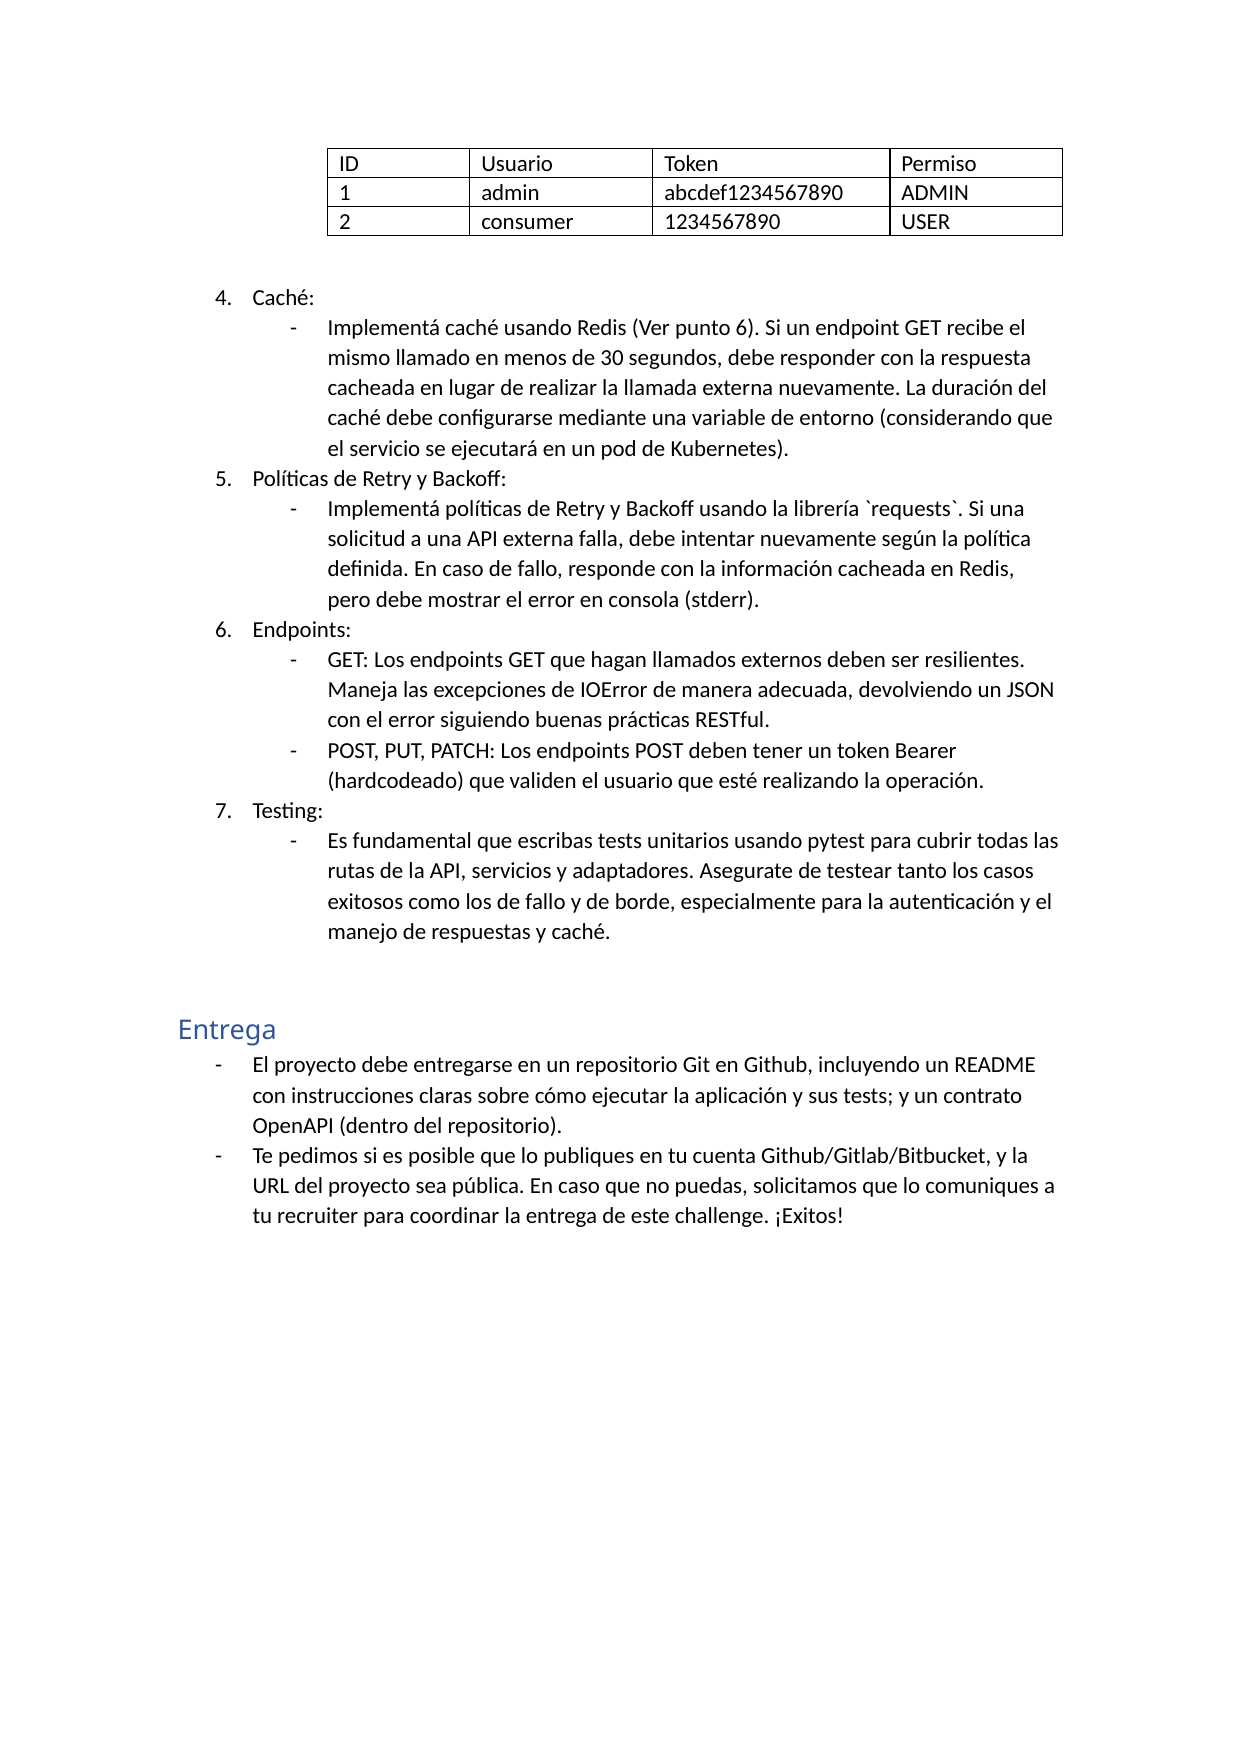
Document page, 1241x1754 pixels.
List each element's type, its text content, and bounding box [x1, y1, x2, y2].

list Implementá políticas de Retry y Backoff usando la librería `requests`. Si una solicitud a una API externa falla, debe intentar nuevamente según la política definida. En caso de fallo, responde con la información cacheada en Redis, pero debe mostrar el error en consola (stderr). [290, 494, 1063, 613]
list POST, PUT, PATCH: Los endpoints POST deben tener un token Bearer (hardcodeado) que validen el usuario que esté realizando la operación. [290, 736, 1063, 794]
table_cell ADMIN [891, 178, 1062, 206]
table_cell 2 [328, 207, 469, 235]
list Implementá caché usando Redis (Ver punto 6). Si un endpoint GET recibe el mismo llamado en menos de 30 segundos, debe responder con la respuesta cacheada en lugar de realizar la llamada externa nuevamente. La duración del caché debe configurarse mediante una variable de entorno (considerando que el servicio se ejecutará en un pod de Kubernetes). [290, 313, 1063, 462]
table_cell abcdef1234567890 [653, 178, 889, 206]
table_header Permiso [891, 149, 1062, 177]
table_cell consumer [470, 207, 652, 235]
list Endpoints: [215, 615, 1063, 643]
list Es fundamental que escribas tests unitarios usando pytest para cubrir todas las rutas de la API, servicios y adaptadores. Asegurate de testear tanto los casos exitosos como los de fallo y de borde, especialmente para la autenticación y el manejo de respuestas y caché. [290, 826, 1063, 945]
table_cell 1 [328, 178, 469, 206]
table_header ID [328, 149, 469, 177]
subtitle Entrega [177, 1011, 1063, 1048]
table_cell 1234567890 [653, 207, 889, 235]
list Caché: [215, 283, 1063, 311]
table_cell USER [891, 207, 1062, 235]
list Políticas de Retry y Backoff: [215, 464, 1063, 492]
table_header Token [653, 149, 889, 177]
table_cell admin [470, 178, 652, 206]
list Te pedimos si es posible que lo publiques en tu cuenta Github/Gitlab/Bitbucket, y la URL del proyecto sea pública. En caso que no puedas, solicitamos que lo comuniques a tu recruiter para coordinar la entrega de este challenge. ¡Exitos! [215, 1141, 1063, 1230]
list Testing: [215, 796, 1063, 824]
table_header Usuario [470, 149, 652, 177]
list El proyecto debe entregarse en un repositorio Git en Github, incluyendo un README con instrucciones claras sobre cómo ejecutar la aplicación y sus tests; y un contrato OpenAPI (dentro del repositorio). [215, 1051, 1063, 1139]
list GET: Los endpoints GET que hagan llamados externos deben ser resilientes. Maneja las excepciones de IOError de manera adecuada, devolviendo un JSON con el error siguiendo buenas prácticas RESTful. [290, 645, 1063, 734]
